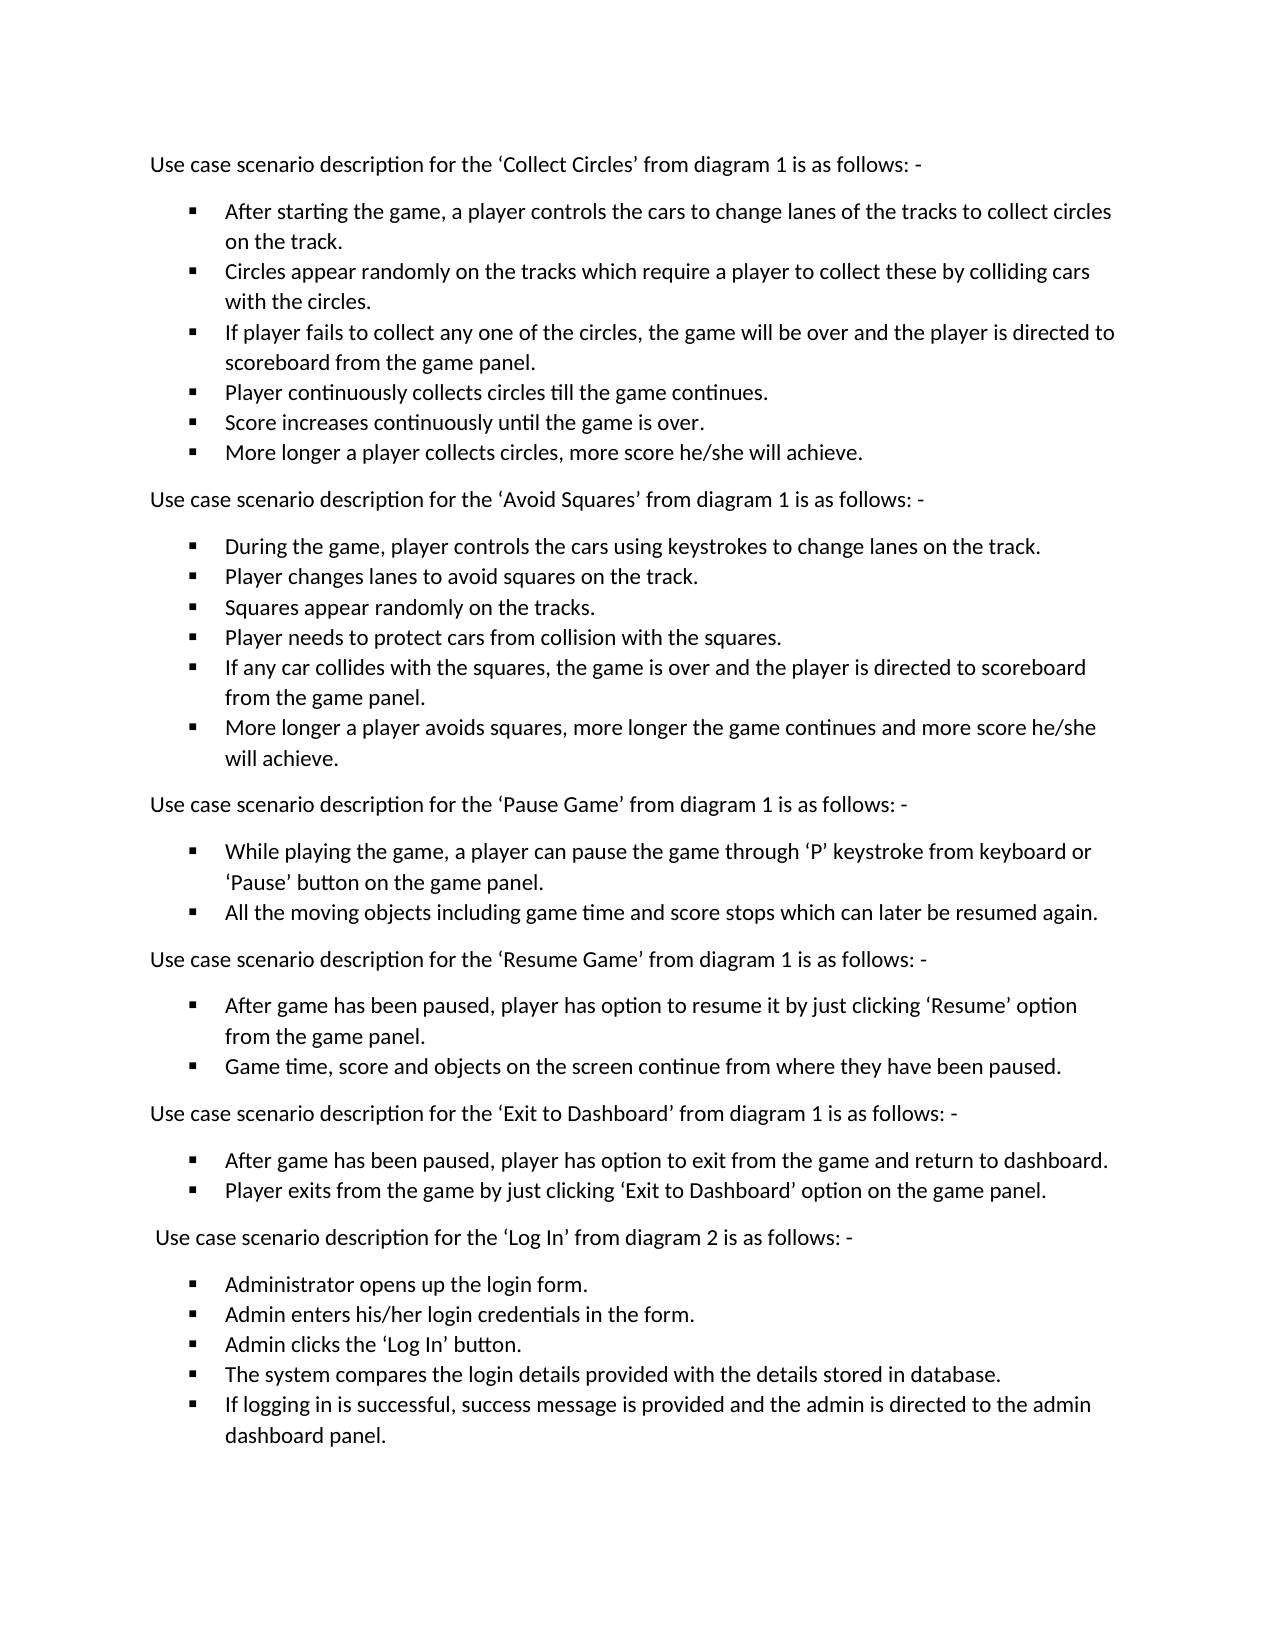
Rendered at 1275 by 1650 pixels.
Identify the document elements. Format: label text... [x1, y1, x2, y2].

text Use case scenario description for the ‘Log In’ from diagram 2 is as follows: - [150, 1223, 1125, 1251]
list After game has been paused, player has option to resume it by just clicking ‘Resume’ option from the game panel. [187, 992, 1125, 1050]
text Use case scenario description for the ‘Collect Circles’ from diagram 1 is as follows: - [150, 150, 1125, 178]
list More longer a player avoids squares, more longer the game continues and more score he/she will achieve. [187, 713, 1125, 772]
list Player needs to protect cars from collision with the squares. [187, 623, 1125, 651]
list Player continuously collects circles till the game continues. [187, 378, 1125, 406]
list Player exits from the game by just clicking ‘Exit to Dashboard’ option on the game panel. [187, 1176, 1125, 1204]
text Use case scenario description for the ‘Pause Game’ from diagram 1 is as follows: - [150, 791, 1125, 819]
list More longer a player collects circles, more score he/she will achieve. [187, 438, 1125, 467]
list After game has been paused, player has option to exit from the game and return to dashboard. [187, 1146, 1125, 1174]
list Administrator opens up the login form. [187, 1270, 1125, 1298]
list Squares appear randomly on the tracks. [187, 593, 1125, 621]
list The system compares the login details provided with the details stored in database. [187, 1360, 1125, 1388]
list Admin clicks the ‘Log In’ button. [187, 1330, 1125, 1358]
list Admin enters his/her login credentials in the form. [187, 1300, 1125, 1328]
list Player changes lanes to avoid squares on the track. [187, 562, 1125, 591]
list During the game, player controls the cars using keystrokes to change lanes on the track. [187, 532, 1125, 560]
list While playing the game, a player can pause the game through ‘P’ keystroke from keyboard or ‘Pause’ button on the game panel. [187, 837, 1125, 896]
text Use case scenario description for the ‘Exit to Dashboard’ from diagram 1 is as follows: - [150, 1099, 1125, 1127]
list If player fails to collect any one of the circles, the game will be over and the player is directed to scoreboard from the game panel. [187, 318, 1125, 376]
list If any car collides with the squares, the game is over and the player is directed to scoreboard from the game panel. [187, 653, 1125, 711]
list Score increases continuously until the game is over. [187, 408, 1125, 436]
list All the moving objects including game time and score stops which can later be resumed again. [187, 898, 1125, 926]
text Use case scenario description for the ‘Resume Game’ from diagram 1 is as follows: - [150, 945, 1125, 973]
list After starting the game, a player controls the cars to change lanes of the tracks to collect circles on the track. [187, 197, 1125, 255]
list Circles appear randomly on the tracks which require a player to collect these by colliding cars with the circles. [187, 257, 1125, 316]
list Game time, score and objects on the screen continue from where they have been paused. [187, 1052, 1125, 1080]
text Use case scenario description for the ‘Avoid Squares’ from diagram 1 is as follows: - [150, 485, 1125, 513]
list If logging in is successful, success message is provided and the admin is directed to the admin dashboard panel. [187, 1391, 1125, 1449]
